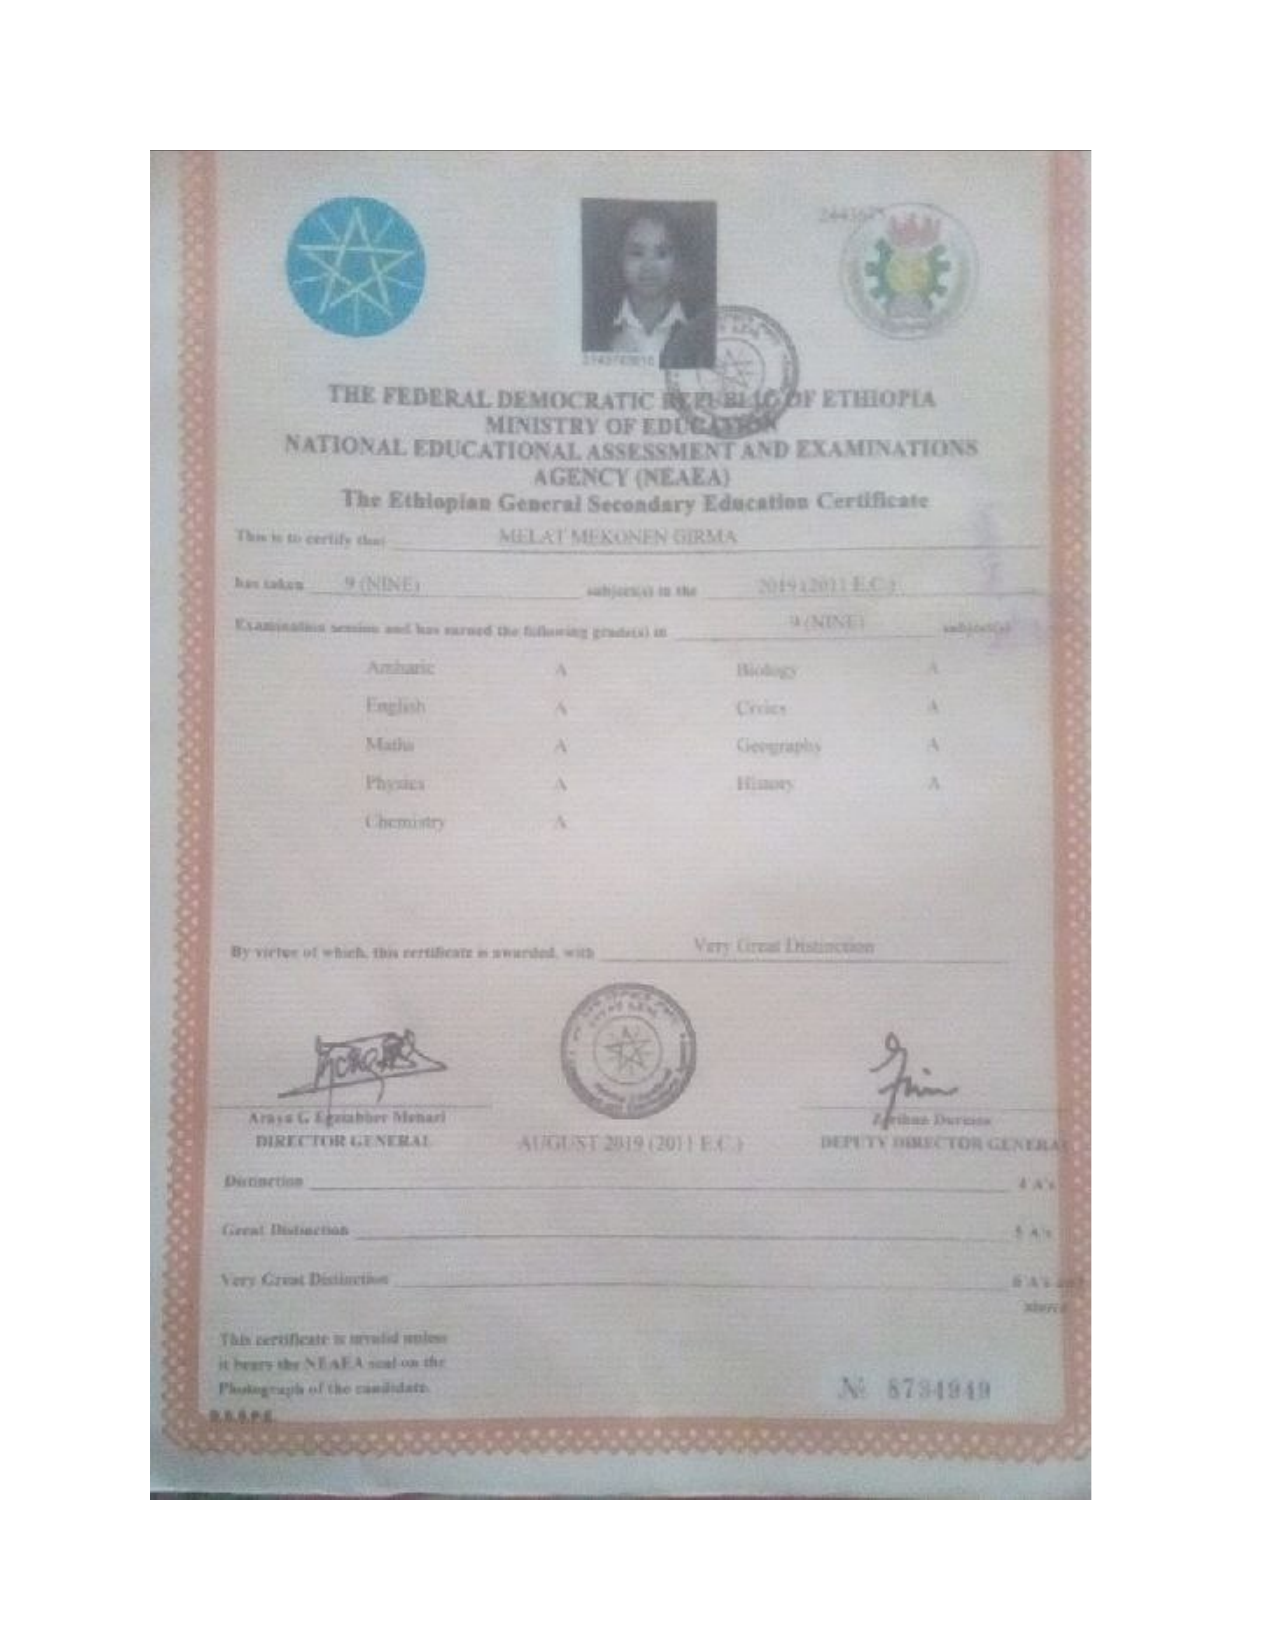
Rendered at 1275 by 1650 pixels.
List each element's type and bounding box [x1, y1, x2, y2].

picture [150, 150, 1092, 1500]
